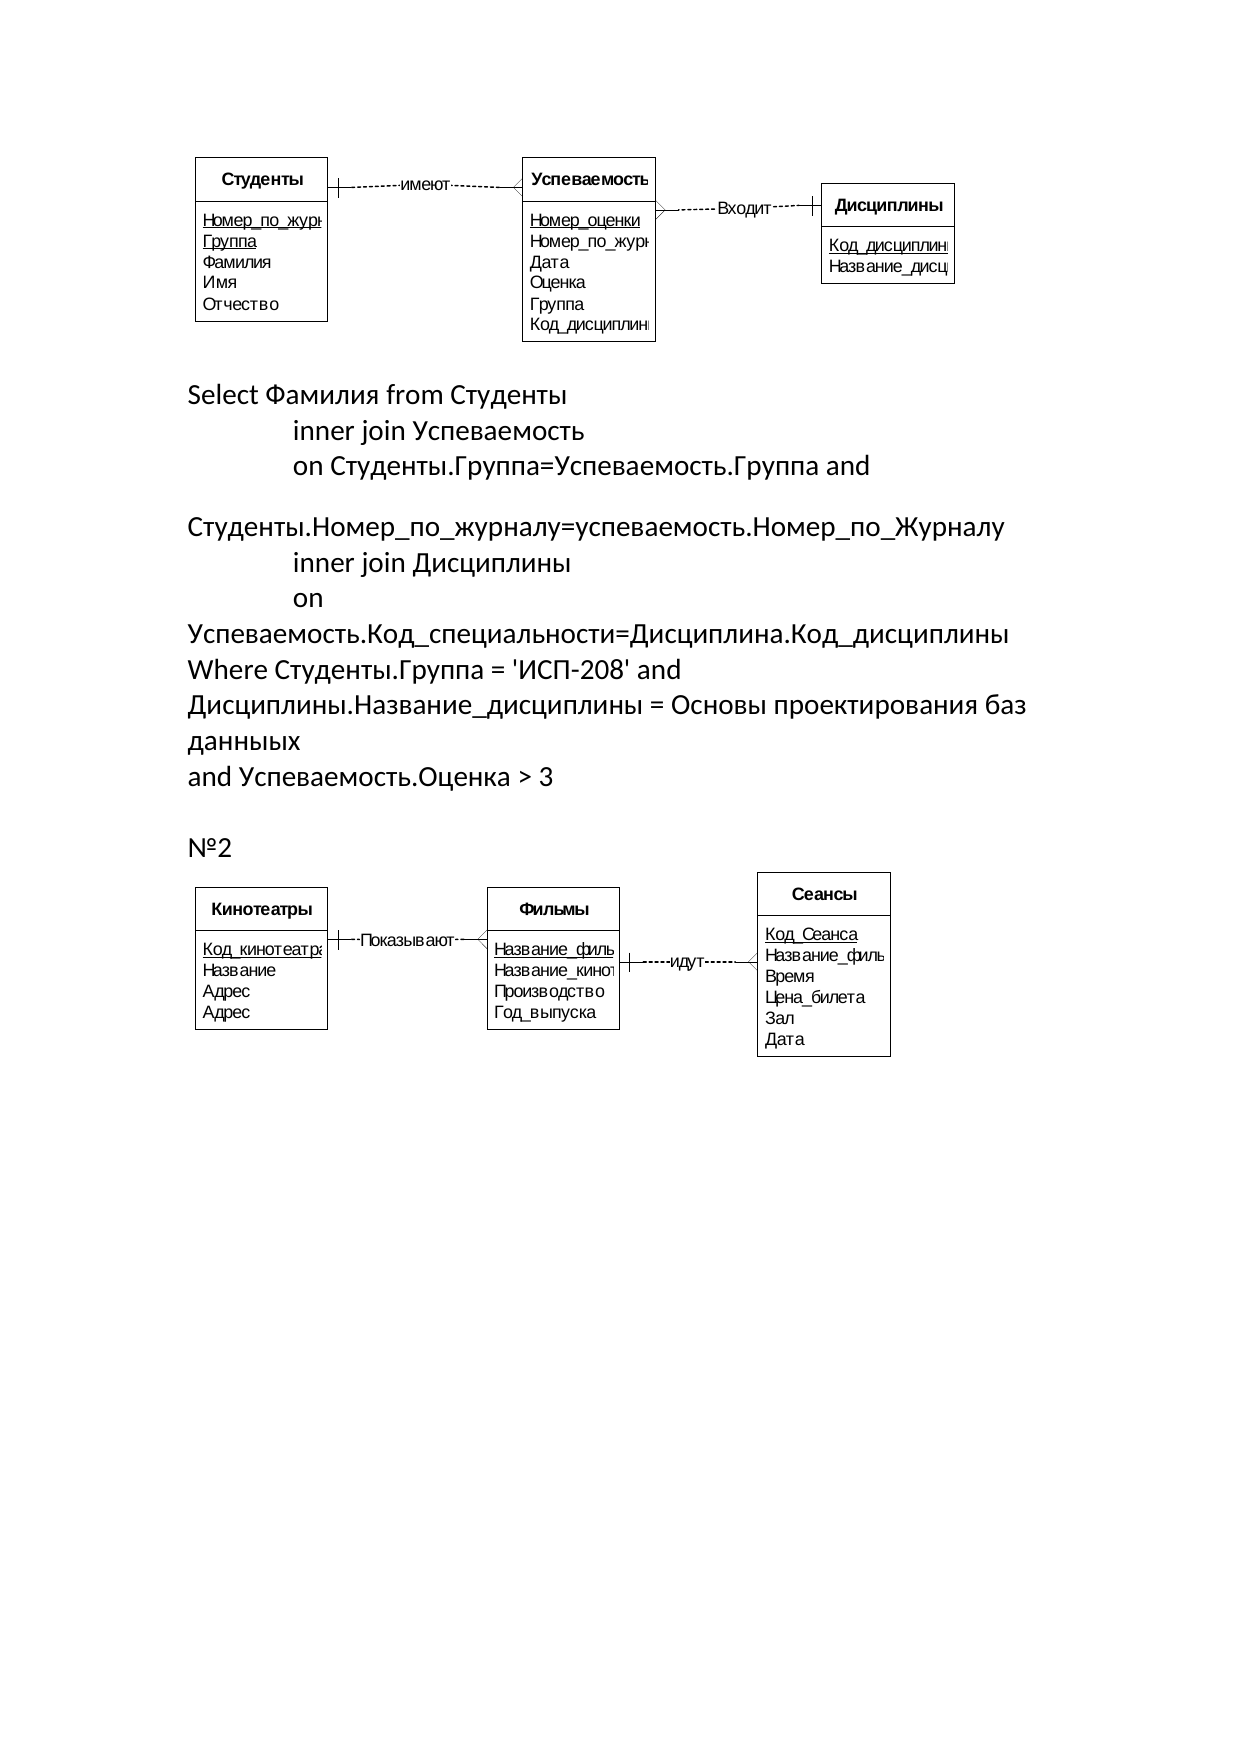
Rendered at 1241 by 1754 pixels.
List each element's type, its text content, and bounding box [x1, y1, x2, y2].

text inner join Успеваемость [187, 412, 1053, 447]
text inner join Дисциплины [187, 544, 1053, 579]
text Студенты.Номер_по_журналу=успеваемость.Номер_по_Журналу [187, 483, 1053, 544]
text on Студенты.Группа=Успеваемость.Группа and [187, 447, 1053, 483]
text Where Студенты.Группа = 'ИСП-208' and Дисциплины.Название_дисциплины = Основы проектирования баз данныых [187, 651, 1053, 758]
text on Успеваемость.Код_специальности=Дисциплина.Код_дисциплины [187, 579, 1053, 651]
text №2 [187, 829, 1053, 864]
text Select Фамилия from Студенты [187, 376, 1053, 412]
text and Успеваемость.Оценка > 3 [187, 758, 1053, 793]
